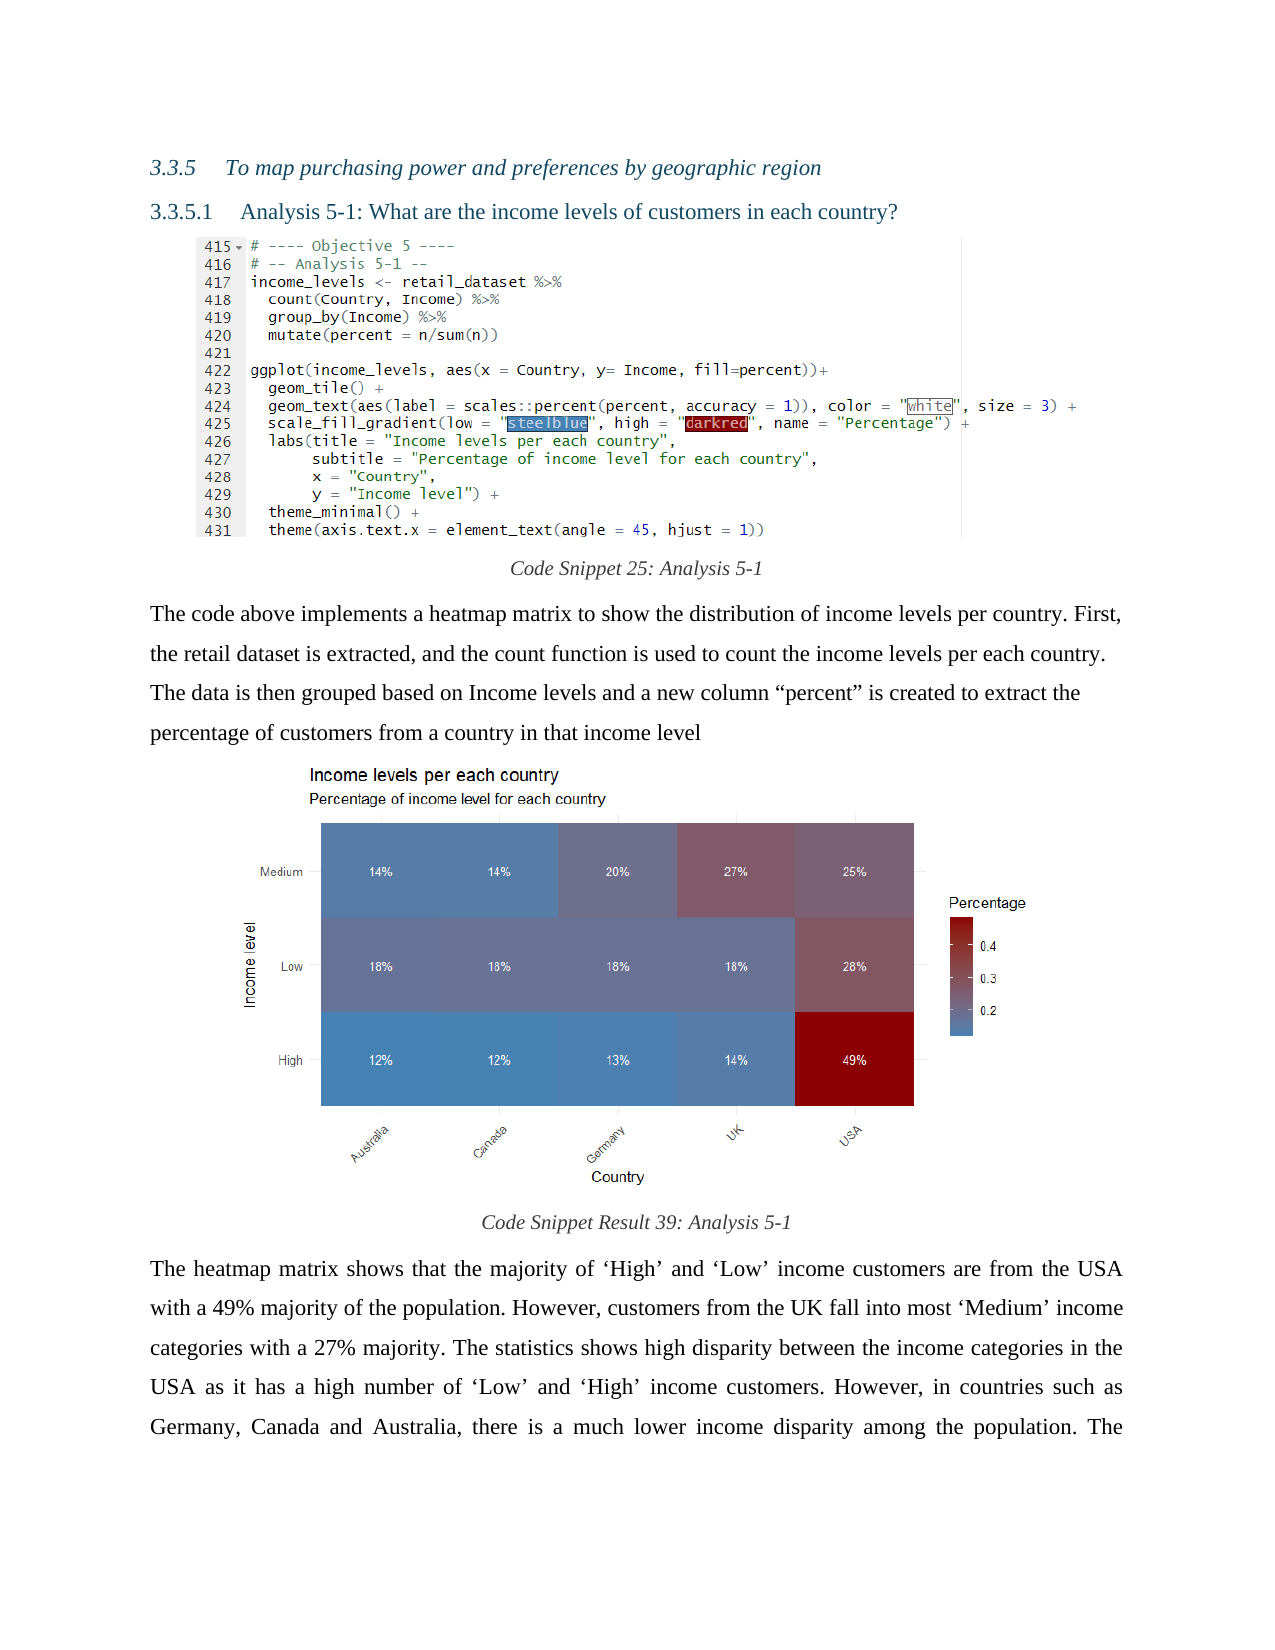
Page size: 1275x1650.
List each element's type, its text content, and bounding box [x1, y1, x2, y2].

subtitle To map purchasing power and preferences by geographic region [150, 154, 1125, 181]
subtitle Analysis 5-1: What are the income levels of customers in each country? [150, 198, 1125, 224]
picture [234, 758, 1041, 1192]
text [150, 1255, 1125, 1439]
picture [196, 237, 1079, 537]
text The code above implements a heatmap matrix to show the distribution of income levels per country. First, the retail dataset is extracted, and the count function is used to count the income levels per each country. The data is then grouped based on Income levels and a new column “percent” is created to extract the percentage of customers from a country in that income level [150, 600, 1125, 745]
text Code Snippet 25: Analysis 5-1 [150, 556, 1125, 579]
text Code Snippet Result 39: Analysis 5-1 [150, 1210, 1125, 1234]
